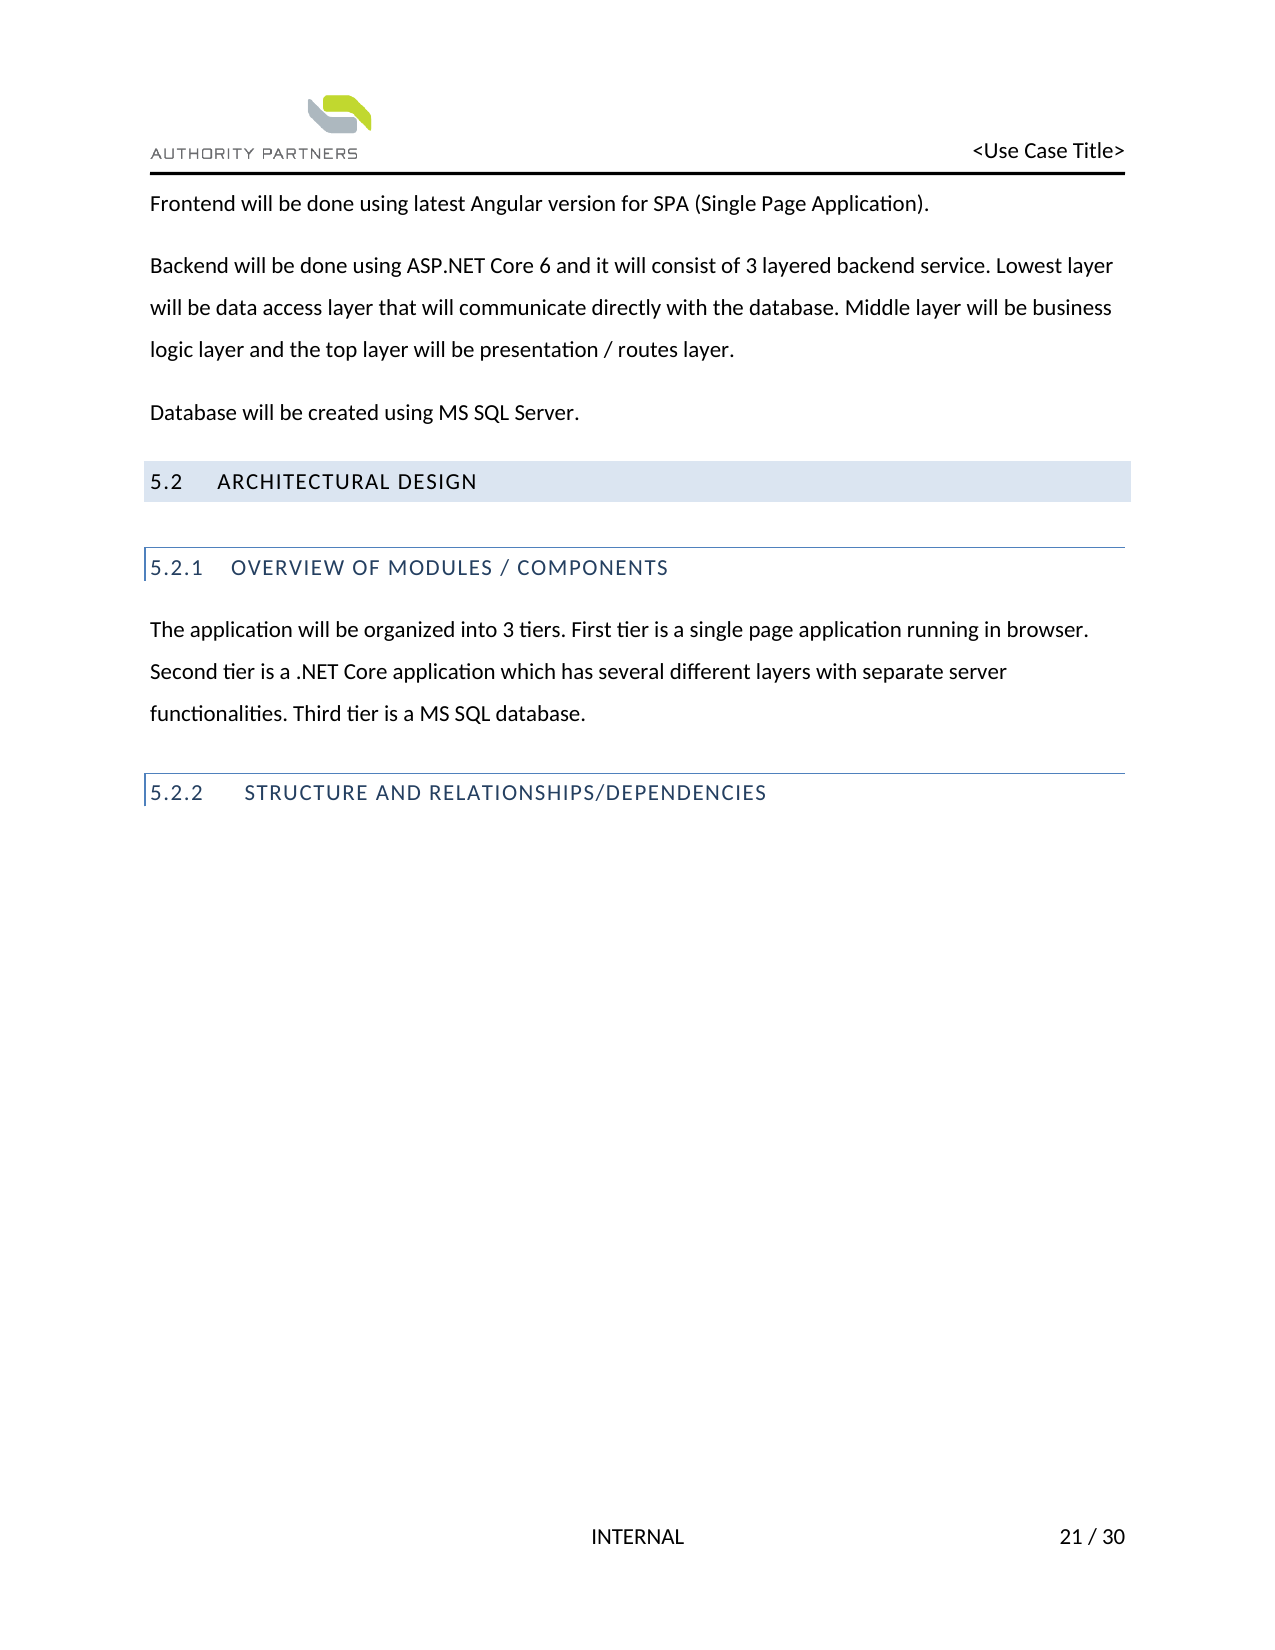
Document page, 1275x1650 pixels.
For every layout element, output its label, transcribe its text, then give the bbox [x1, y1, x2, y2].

text Backend will be done using ASP.NET Core 6 and it will consist of 3 layered backend service. Lowest layer will be data access layer that will communicate directly with the database. Middle layer will be business logic layer and the top layer will be presentation / routes layer. [150, 252, 1125, 363]
picture [150, 95, 372, 159]
subtitle 5.2.1 Overview of modules / components [146, 548, 1125, 581]
text Frontend will be done using latest Angular version for SPA (Single Page Application). [150, 189, 1125, 217]
text The application will be organized into 3 tiers. First tier is a single page application running in browser. Second tier is a .NET Core application which has several different layers with separate server functionalities. Third tier is a MS SQL database. [150, 615, 1125, 727]
subtitle 5.2.2 Structure and relationships/dependencies [146, 774, 1125, 806]
text Database will be created using MS SQL Server. [150, 398, 1125, 426]
subtitle 5.2 Architectural design [150, 468, 1125, 495]
